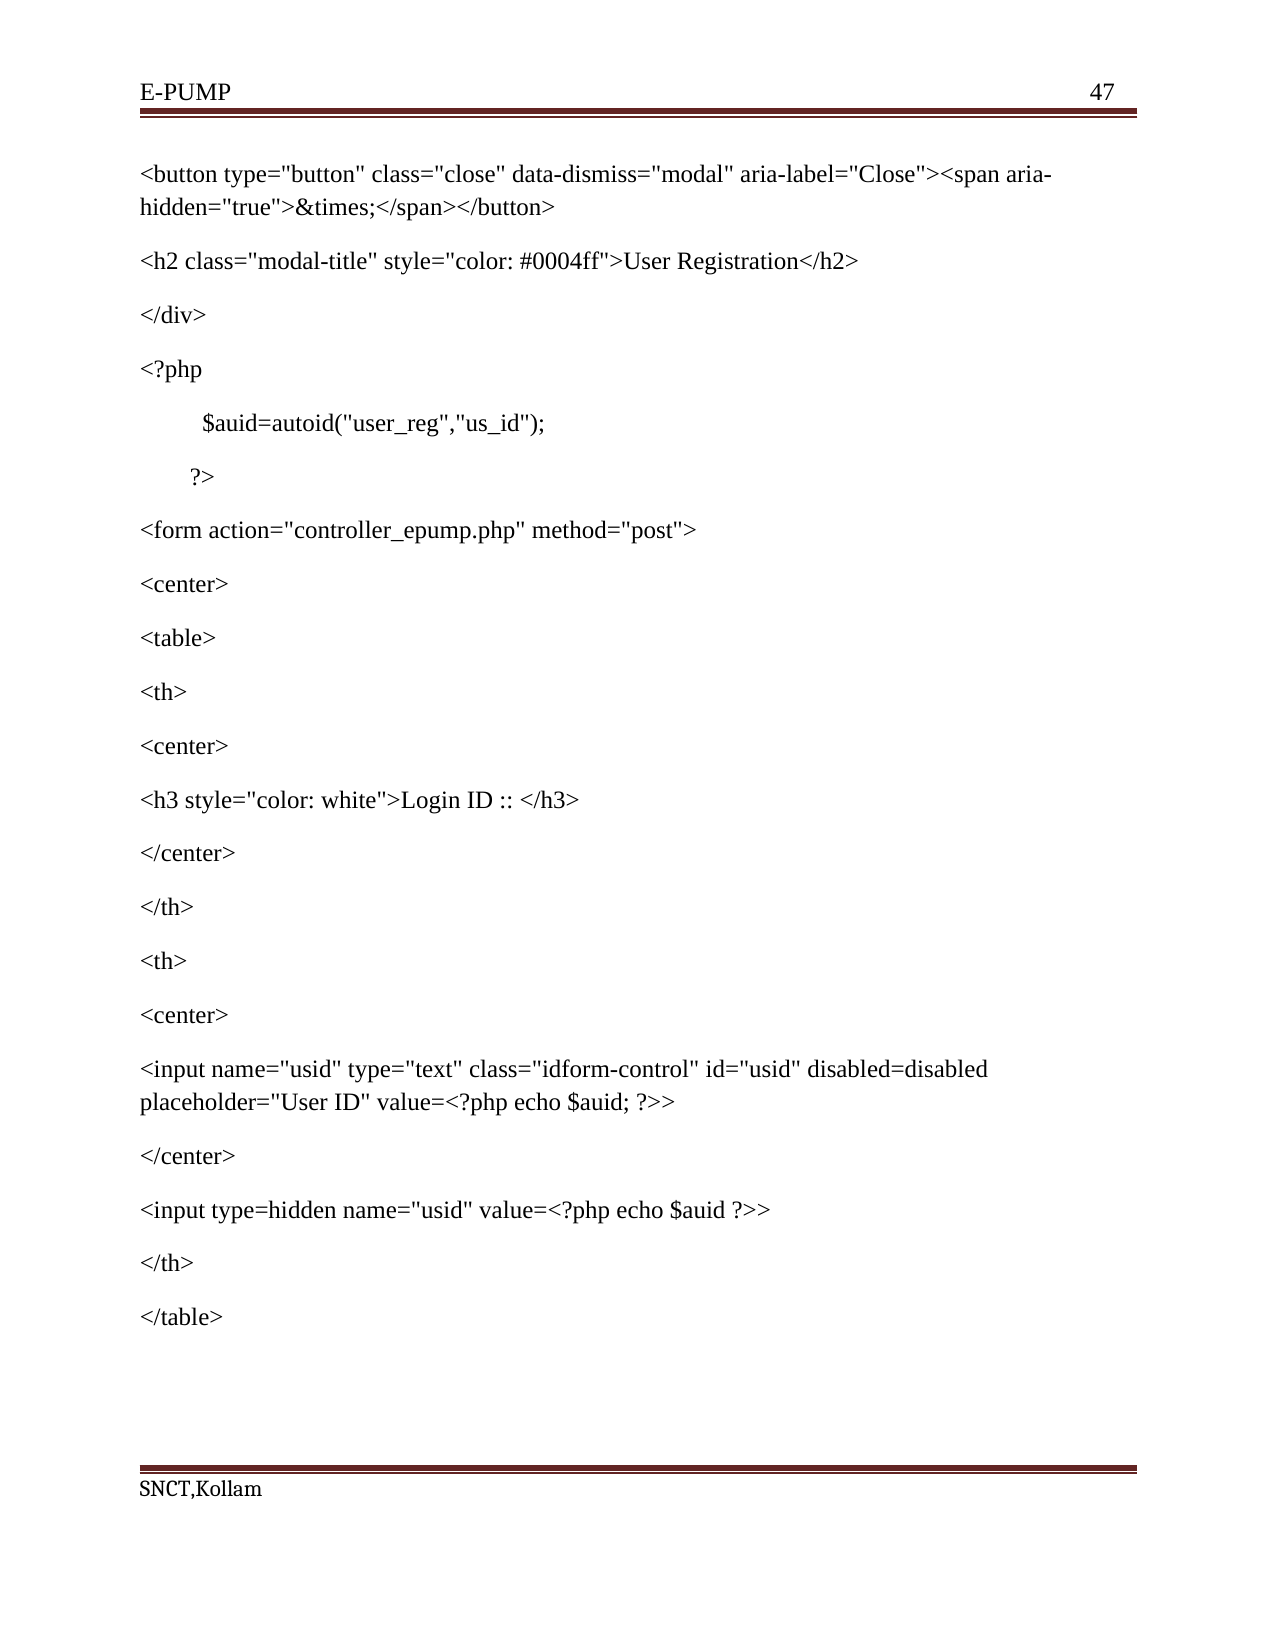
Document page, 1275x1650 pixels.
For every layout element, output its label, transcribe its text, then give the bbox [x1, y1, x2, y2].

text <center> [139, 569, 1137, 598]
text <center> [139, 1000, 1137, 1029]
text <h2 class="modal-title" style="color: #0004ff">User Registration</h2> [139, 246, 1137, 275]
text <table> [139, 623, 1137, 652]
text ?> [139, 462, 1137, 490]
text </div> [139, 300, 1137, 329]
text </th> [139, 1248, 1137, 1277]
text <h3 style="color: white">Login ID :: </h3> [139, 785, 1137, 813]
text <input type=hidden name="usid" value=<?php echo $auid ?>> [139, 1195, 1137, 1223]
text <th> [139, 946, 1137, 975]
text $auid=autoid("user_reg","us_id"); [139, 408, 1137, 436]
text </table> [139, 1302, 1137, 1331]
text <th> [139, 677, 1137, 706]
text <button type="button" class="close" data-dismiss="modal" aria-label="Close"><span aria-hidden="true">&times;</span></button> [139, 159, 1137, 221]
text <center> [139, 731, 1137, 759]
text <input name="usid" type="text" class="idform-control" id="usid" disabled=disabled placeholder="User ID" value=<?php echo $auid; ?>> [139, 1054, 1137, 1116]
text </center> [139, 1141, 1137, 1169]
text </th> [139, 892, 1137, 921]
text <?php [139, 354, 1137, 383]
text <form action="controller_epump.php" method="post"> [139, 515, 1137, 544]
text </center> [139, 838, 1137, 867]
